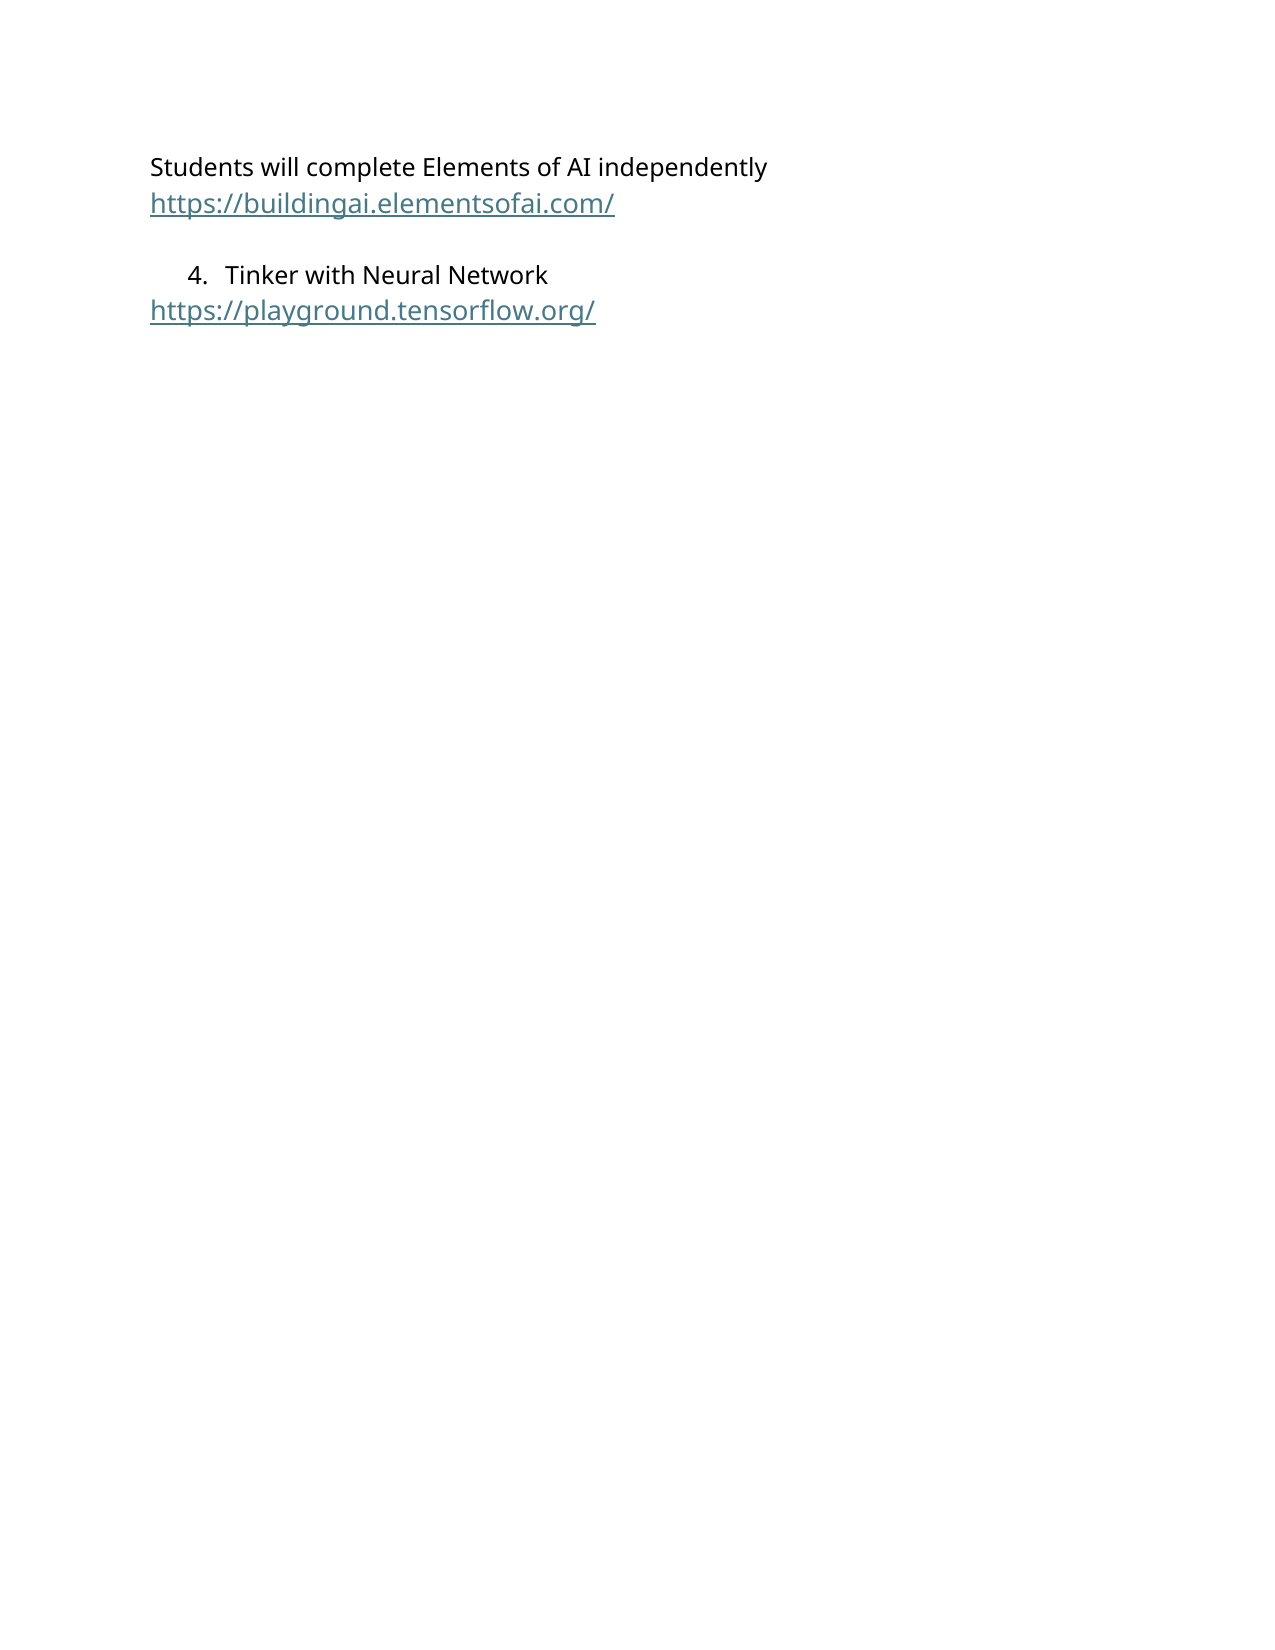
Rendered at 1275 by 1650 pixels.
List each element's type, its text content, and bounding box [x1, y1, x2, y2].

list Tinker with Neural Network [187, 258, 1125, 292]
text Students will complete Elements of AI independently https://buildingai.elementsofai.com/ [150, 150, 1125, 221]
text https://playground.tensorflow.org/ [150, 292, 1125, 329]
